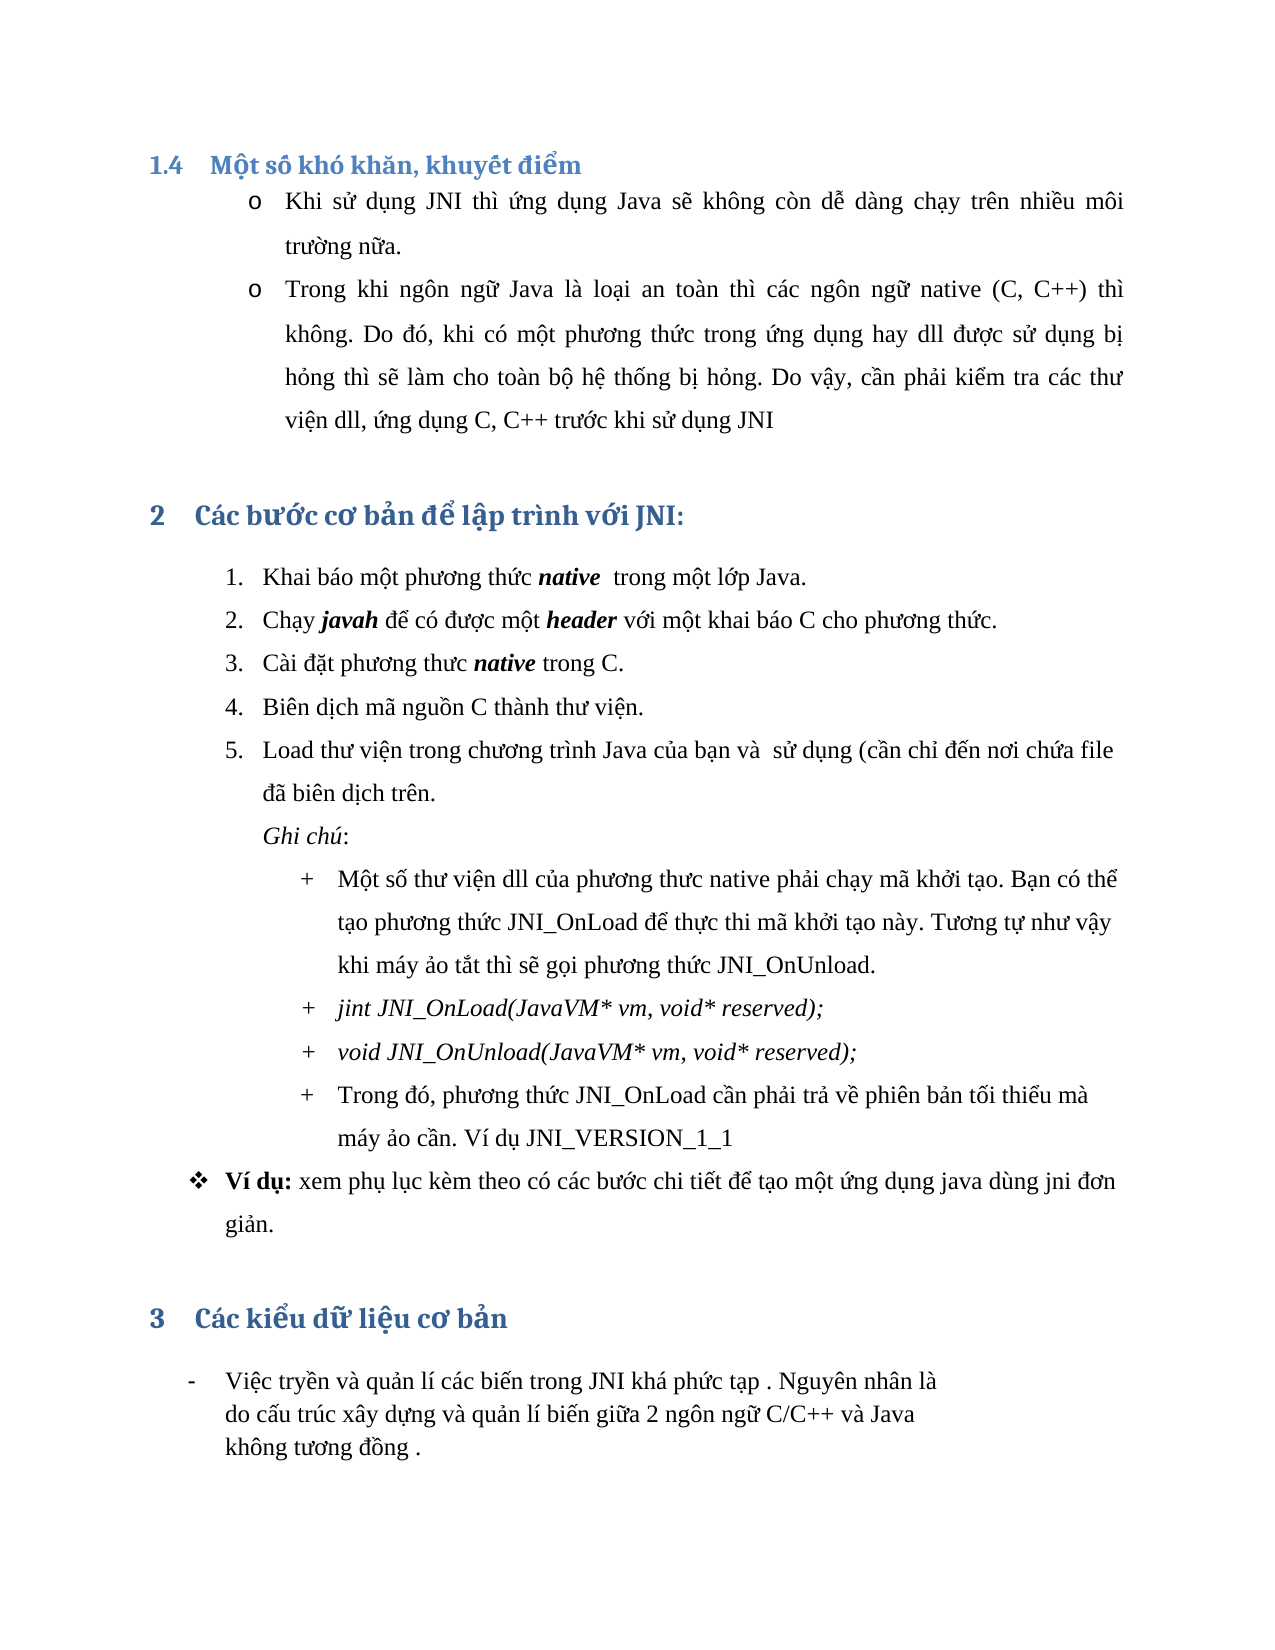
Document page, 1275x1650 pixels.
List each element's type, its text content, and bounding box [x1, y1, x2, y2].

list Trong đó, phương thức JNI_OnLoad cần phải trả về phiên bản tối thiểu mà máy ảo cần. Ví dụ JNI_VERSION_1_1 [300, 1080, 1125, 1152]
list Trong khi ngôn ngữ Java là loại an toàn thì các ngôn ngữ native (C, C++) thì không. Do đó, khi có một phương thức trong ứng dụng hay dll được sử dụng bị hỏng thì sẽ làm cho toàn bộ hệ thống bị hỏng. Do vậy, cần phải kiểm tra các thư viện dll, ứng dụng C, C++ trước khi sử dụng JNI [247, 274, 1125, 434]
list Ví dụ: xem phụ lục kèm theo có các bước chi tiết để tạo một ứng dụng java dùng jni đơn giản. [187, 1166, 1125, 1238]
list Biên dịch mã nguồn C thành thư viện. [225, 692, 1125, 720]
list Một số thư viện dll của phương thưc native phải chạy mã khởi tạo. Bạn có thể tạo phương thức JNI_OnLoad để thực thi mã khởi tạo này. Tương tự như vậy khi máy ảo tắt thì sẽ gọi phương thức JNI_OnUnload. [300, 864, 1125, 979]
subtitle Các kiểu dữ liệu cơ bản [150, 1302, 1125, 1336]
list void JNI_OnUnload(JavaVM* vm, void* reserved); [300, 1037, 1125, 1065]
list Ghi chú: [262, 821, 1125, 850]
list Khai báo một phương thức native trong một lớp Java. [225, 562, 1125, 591]
list jint JNI_OnLoad(JavaVM* vm, void* reserved); [300, 993, 1125, 1022]
subtitle Một số khó khăn, khuyết điểm [150, 150, 1125, 181]
list Khi sử dụng JNI thì ứng dụng Java sẽ không còn dễ dàng chạy trên nhiều môi trường nữa. [247, 186, 1125, 260]
list Cài đặt phương thưc native trong C. [225, 648, 1125, 677]
list Việc tryền và quản lí các biến trong JNI khá phức tạp . Nguyên nhân là do cấu trúc xây dựng và quản lí biến giữa 2 ngôn ngữ C/C++ và Java không tương đồng . [187, 1366, 1125, 1461]
list Chạy javah để có được một header với một khai báo C cho phương thức. [225, 605, 1125, 634]
list Load thư viện trong chương trình Java của bạn và sử dụng (cần chỉ đến nơi chứa file đã biên dịch trên. [225, 735, 1125, 807]
subtitle Các bước cơ bản để lập trình với JNI: [150, 499, 1125, 532]
